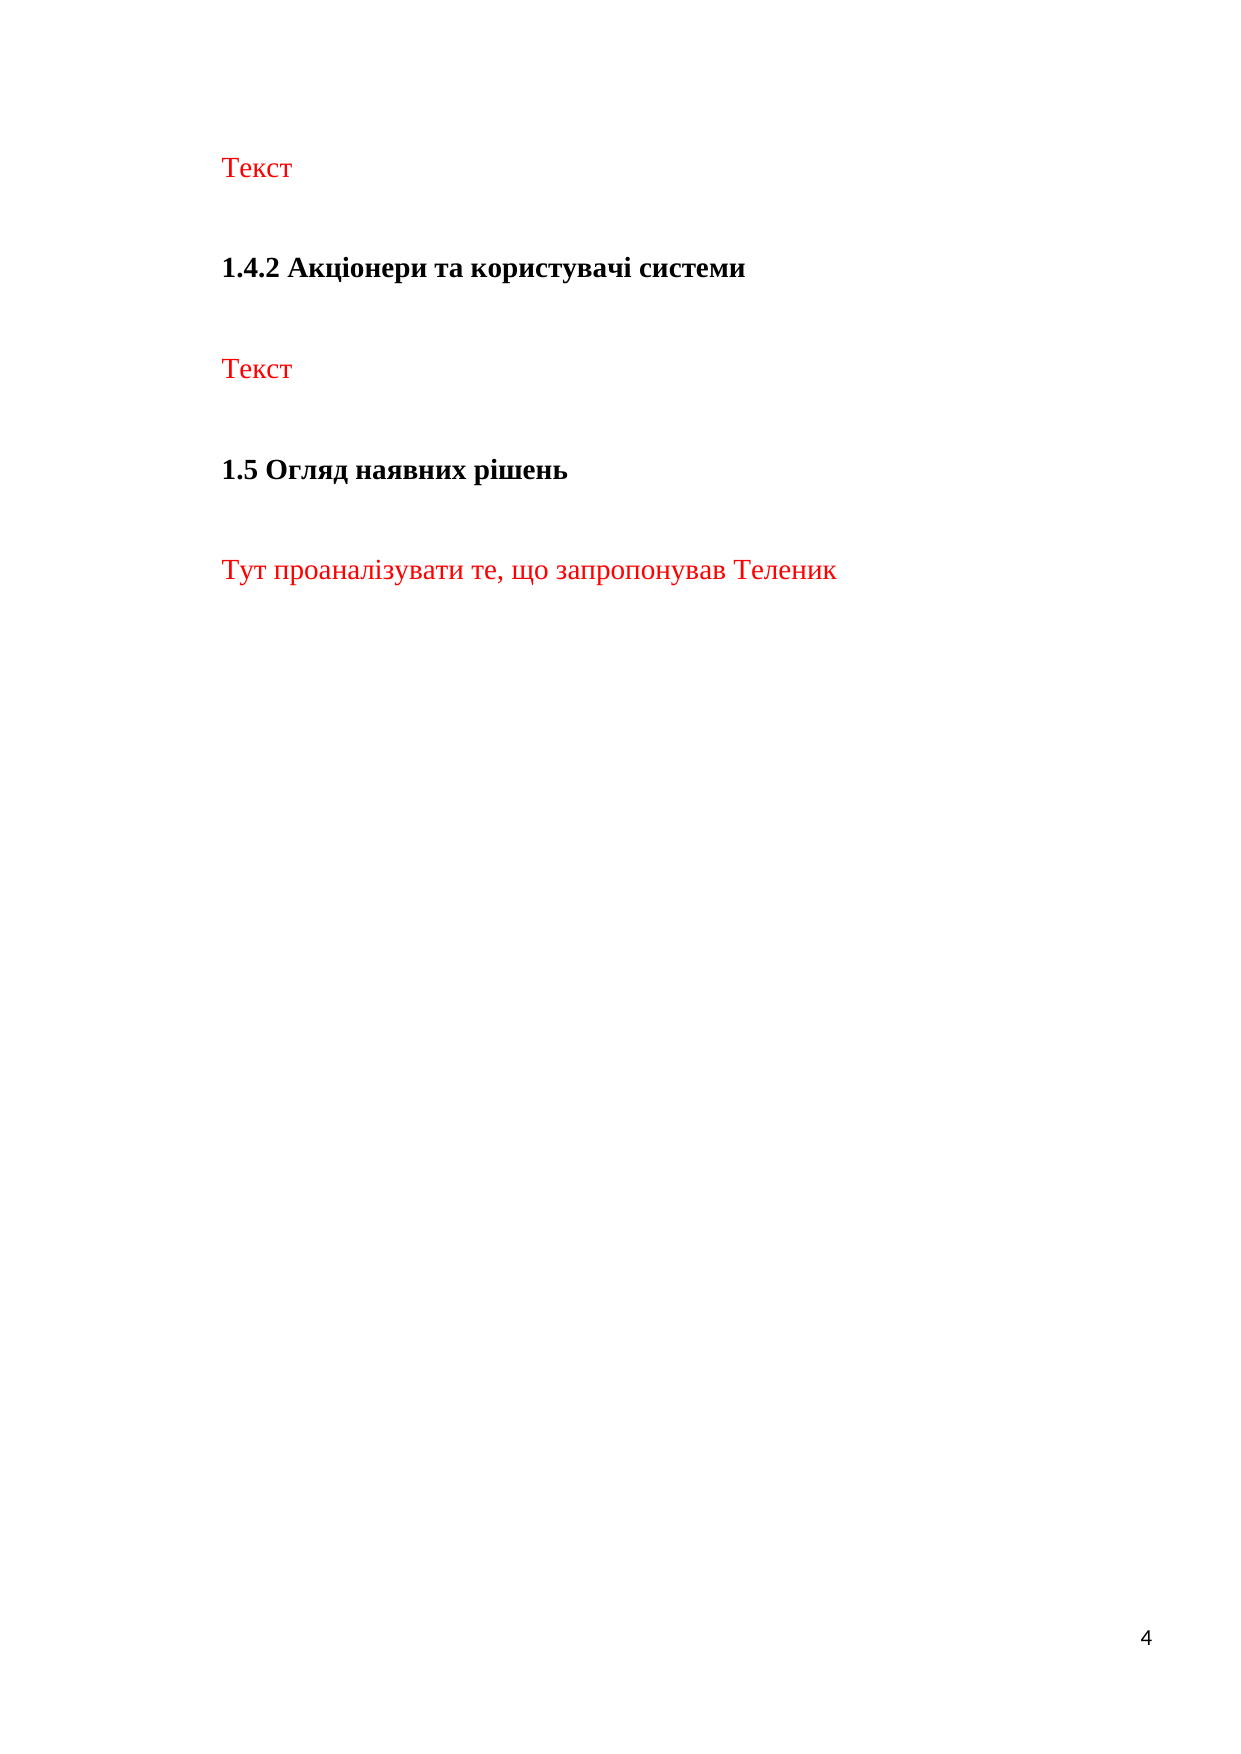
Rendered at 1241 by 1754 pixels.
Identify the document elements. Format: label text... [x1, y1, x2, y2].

text Текст [147, 351, 1152, 385]
text Тут проаналізувати те, що запропонував Теленик [147, 552, 1152, 586]
text 1.4.2 Акціонери та користувачі системи [147, 251, 1152, 284]
text Текст [147, 150, 1152, 183]
list Огляд наявних рішень [221, 452, 1152, 485]
